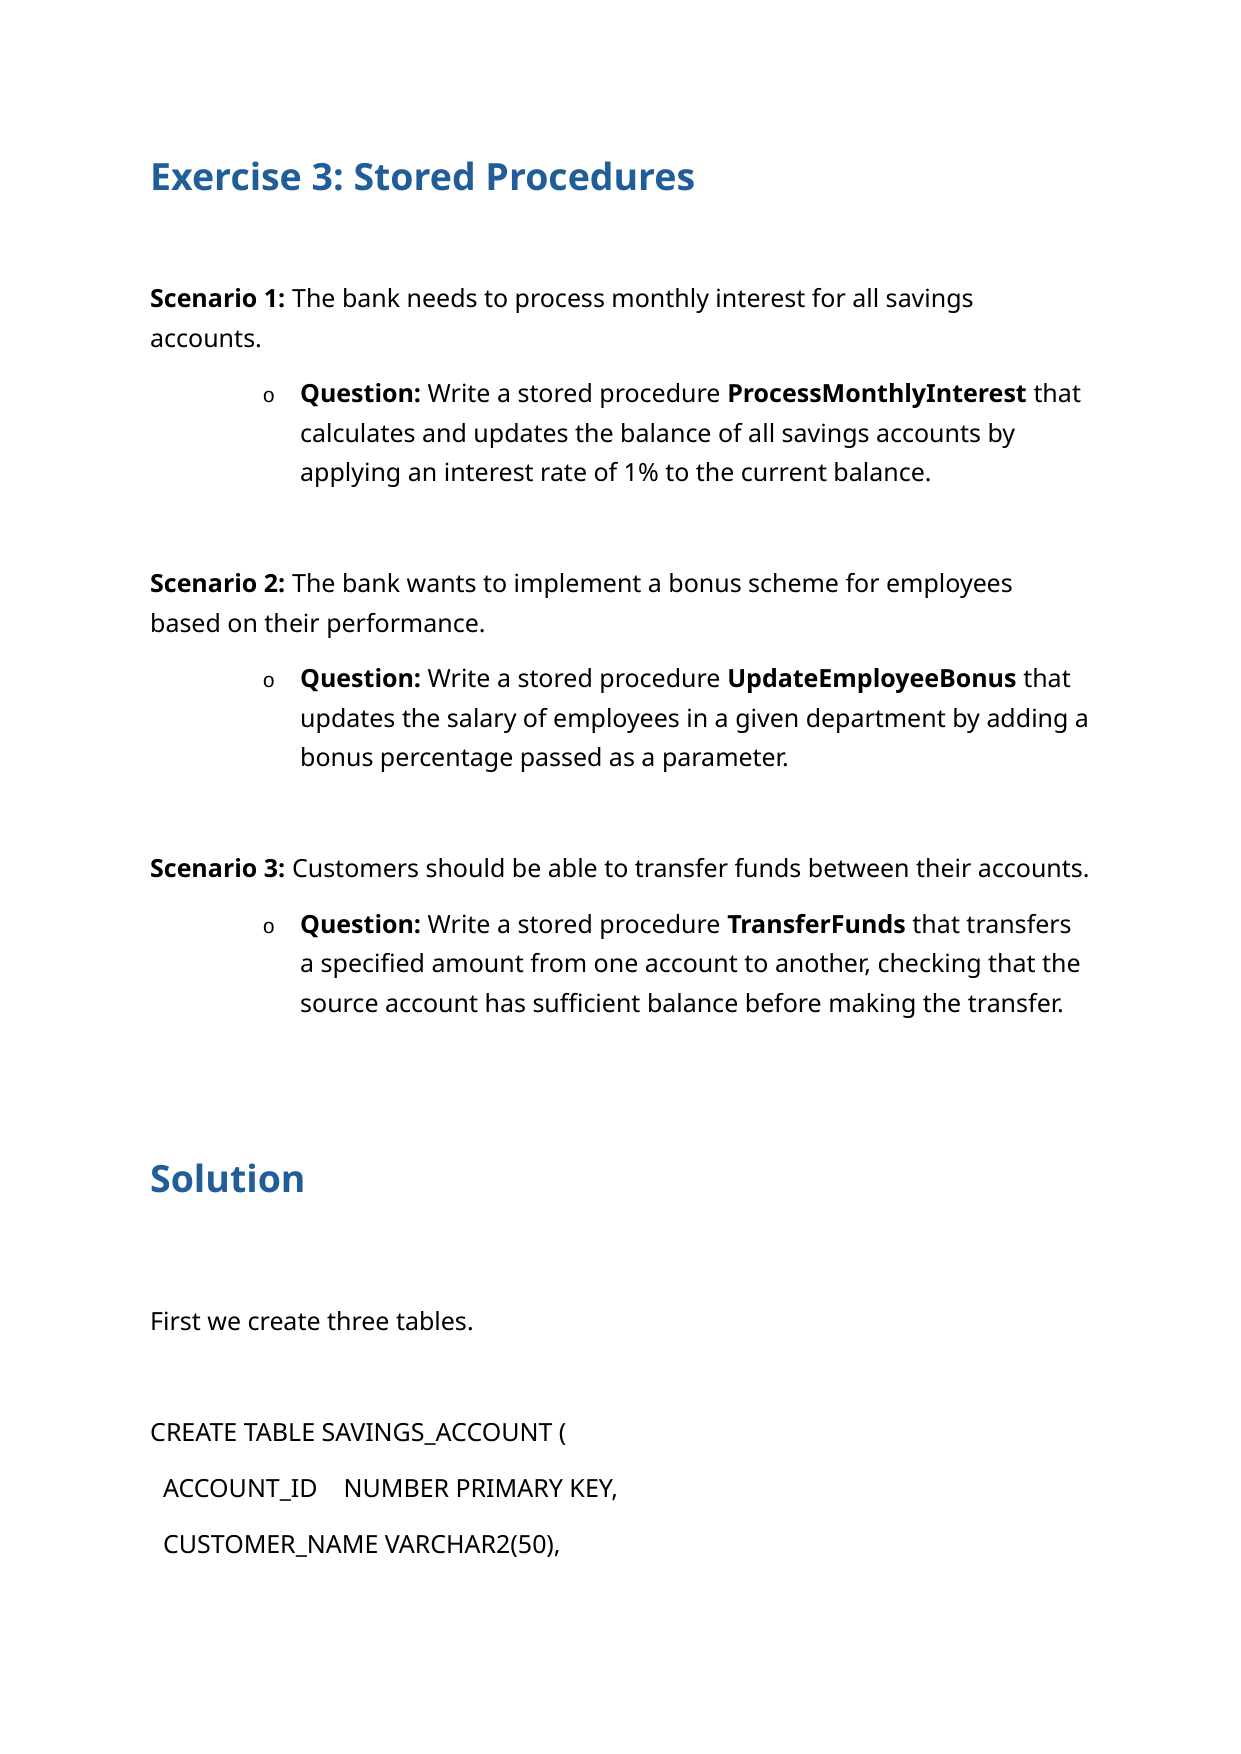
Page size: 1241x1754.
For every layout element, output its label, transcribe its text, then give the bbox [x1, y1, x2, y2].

text Scenario 2: The bank wants to implement a bonus scheme for employees based on their performance. [150, 566, 1090, 639]
text Solution [150, 1153, 1090, 1204]
text Scenario 3: Customers should be able to transfer funds between their accounts. [150, 851, 1090, 885]
list Question: Write a stored procedure ProcessMonthlyInterest that calculates and updates the balance of all savings accounts by applying an interest rate of 1% to the current balance. [262, 376, 1090, 488]
list Question: Write a stored procedure UpdateEmployeeBonus that updates the salary of employees in a given department by adding a bonus percentage passed as a parameter. [262, 661, 1090, 773]
text ACCOUNT_ID NUMBER PRIMARY KEY, [150, 1471, 1090, 1505]
text First we create three tables. [150, 1303, 1090, 1337]
text CREATE TABLE SAVINGS_ACCOUNT ( [150, 1415, 1090, 1449]
text CUSTOMER_NAME VARCHAR2(50), [150, 1527, 1090, 1561]
text Exercise 3: Stored Procedures [150, 150, 1090, 201]
list Question: Write a stored procedure TransferFunds that transfers a specified amount from one account to another, checking that the source account has sufficient balance before making the transfer. [262, 907, 1090, 1019]
text Scenario 1: The bank needs to process monthly interest for all savings accounts. [150, 281, 1090, 354]
